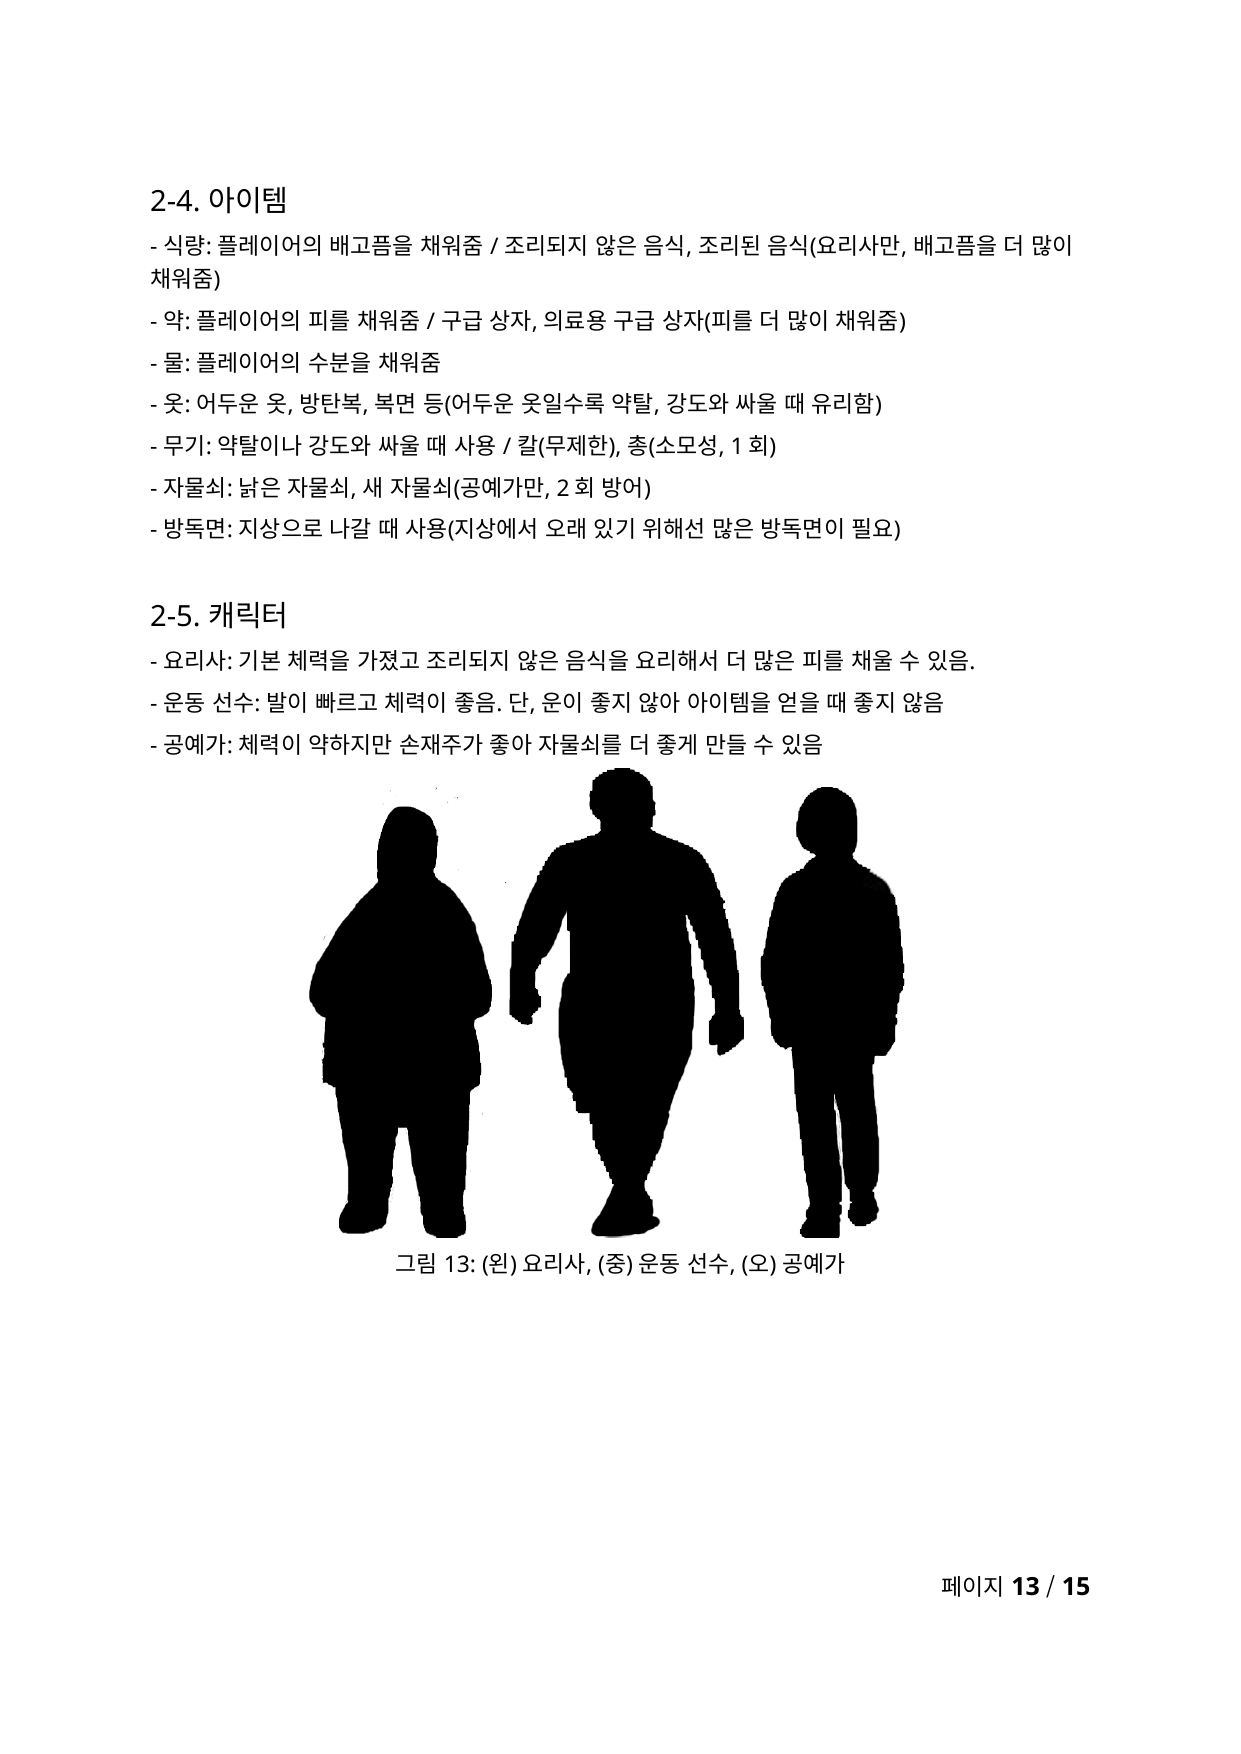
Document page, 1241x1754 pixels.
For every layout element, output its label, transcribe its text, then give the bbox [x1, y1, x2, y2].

text - 물: 플레이어의 수분을 채워줌 [150, 344, 1090, 378]
picture [291, 768, 949, 1238]
text - 약: 플레이어의 피를 채워줌 / 구급 상자, 의료용 구급 상자(피를 더 많이 채워줌) [150, 303, 1090, 336]
subtitle 2-4. 아이템 [150, 177, 1090, 219]
text - 식량: 플레이어의 배고픔을 채워줌 / 조리되지 않은 음식, 조리된 음식(요리사만, 배고픔을 더 많이 채워줌) [150, 228, 1090, 294]
text - 방독면: 지상으로 나갈 때 사용(지상에서 오래 있기 위해선 많은 방독면이 필요) [150, 511, 1090, 544]
text - 공예가: 체력이 약하지만 손재주가 좋아 자물쇠를 더 좋게 만들 수 있음 [150, 727, 1090, 760]
subtitle 2-5. 캐릭터 [150, 592, 1090, 635]
text - 자물쇠: 낡은 자물쇠, 새 자물쇠(공예가만, 2회 방어) [150, 469, 1090, 503]
text - 요리사: 기본 체력을 가졌고 조리되지 않은 음식을 요리해서 더 많은 피를 채울 수 있음. [150, 643, 1090, 677]
text 그림 13: (왼) 요리사, (중) 운동 선수, (오) 공예가 [150, 1246, 1090, 1279]
text - 무기: 약탈이나 강도와 싸울 때 사용 / 칼(무제한), 총(소모성, 1회) [150, 428, 1090, 461]
text - 운동 선수: 발이 빠르고 체력이 좋음. 단, 운이 좋지 않아 아이템을 얻을 때 좋지 않음 [150, 685, 1090, 718]
text - 옷: 어두운 옷, 방탄복, 복면 등(어두운 옷일수록 약탈, 강도와 싸울 때 유리함) [150, 386, 1090, 419]
